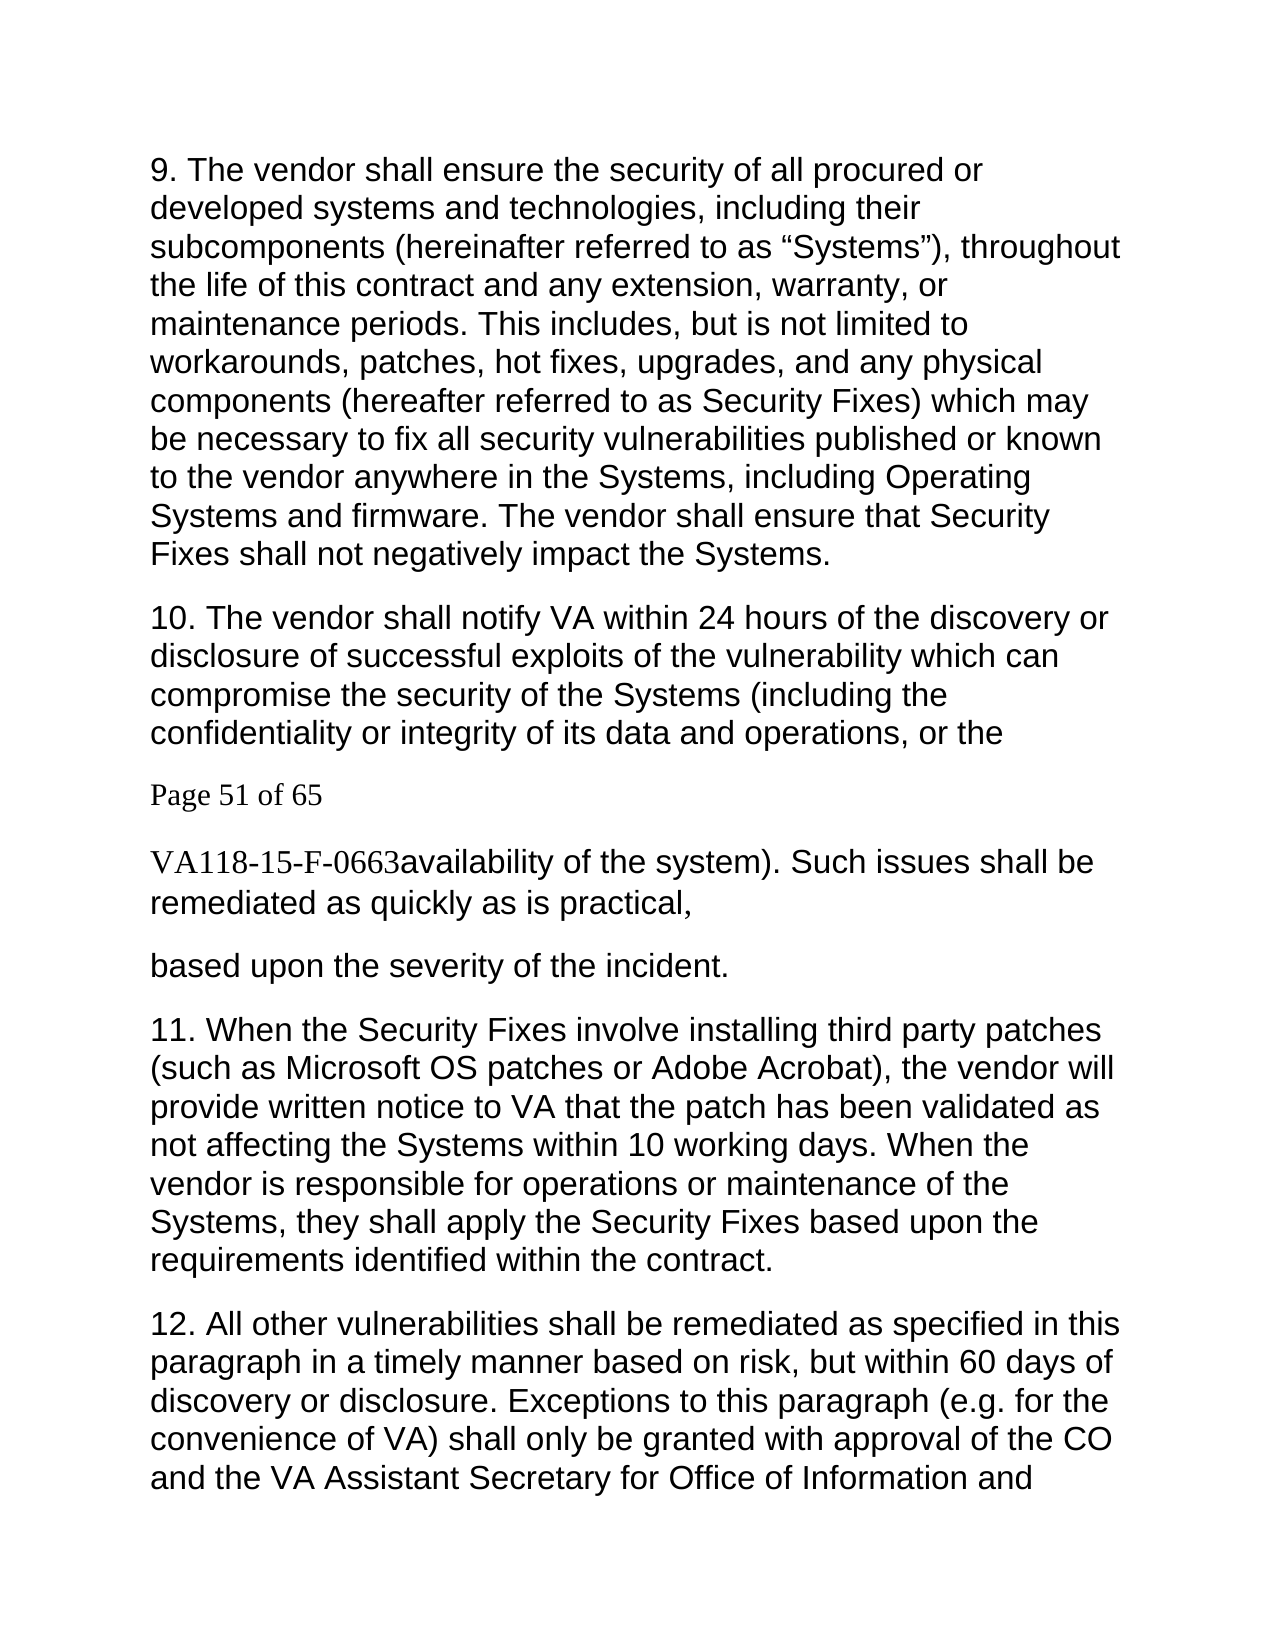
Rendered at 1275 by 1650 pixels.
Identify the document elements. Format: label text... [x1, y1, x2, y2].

text Page 51 of 65 [150, 777, 1125, 812]
text 9. The vendor shall ensure the security of all procured or developed systems and technologies, including their subcomponents (hereinafter referred to as “Systems”), throughout the life of this contract and any extension, warranty, or maintenance periods. This includes, but is not limited to workarounds, patches, hot fixes, upgrades, and any physical components (hereafter referred to as Security Fixes) which may be necessary to fix all security vulnerabilities published or known to the vendor anywhere in the Systems, including Operating Systems and firmware. The vendor shall ensure that Security Fixes shall not negatively impact the Systems. [150, 150, 1125, 573]
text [150, 1304, 1125, 1496]
text VA118-15-F-0663 availability of the system). Such issues shall be remediated as quickly as is practical, [150, 837, 1125, 921]
text 11. When the Security Fixes involve installing third party patches (such as Microsoft OS patches or Adobe Acrobat), the vendor will provide written notice to VA that the patch has been validated as not affecting the Systems within 10 working days. When the vendor is responsible for operations or maintenance of the Systems, they shall apply the Security Fixes based upon the requirements identified within the contract. [150, 1010, 1125, 1279]
text based upon the severity of the incident. [150, 946, 1125, 985]
text 10. The vendor shall notify VA within 24 hours of the discovery or disclosure of successful exploits of the vulnerability which can compromise the security of the Systems (including the confidentiality or integrity of its data and operations, or the [150, 598, 1125, 752]
